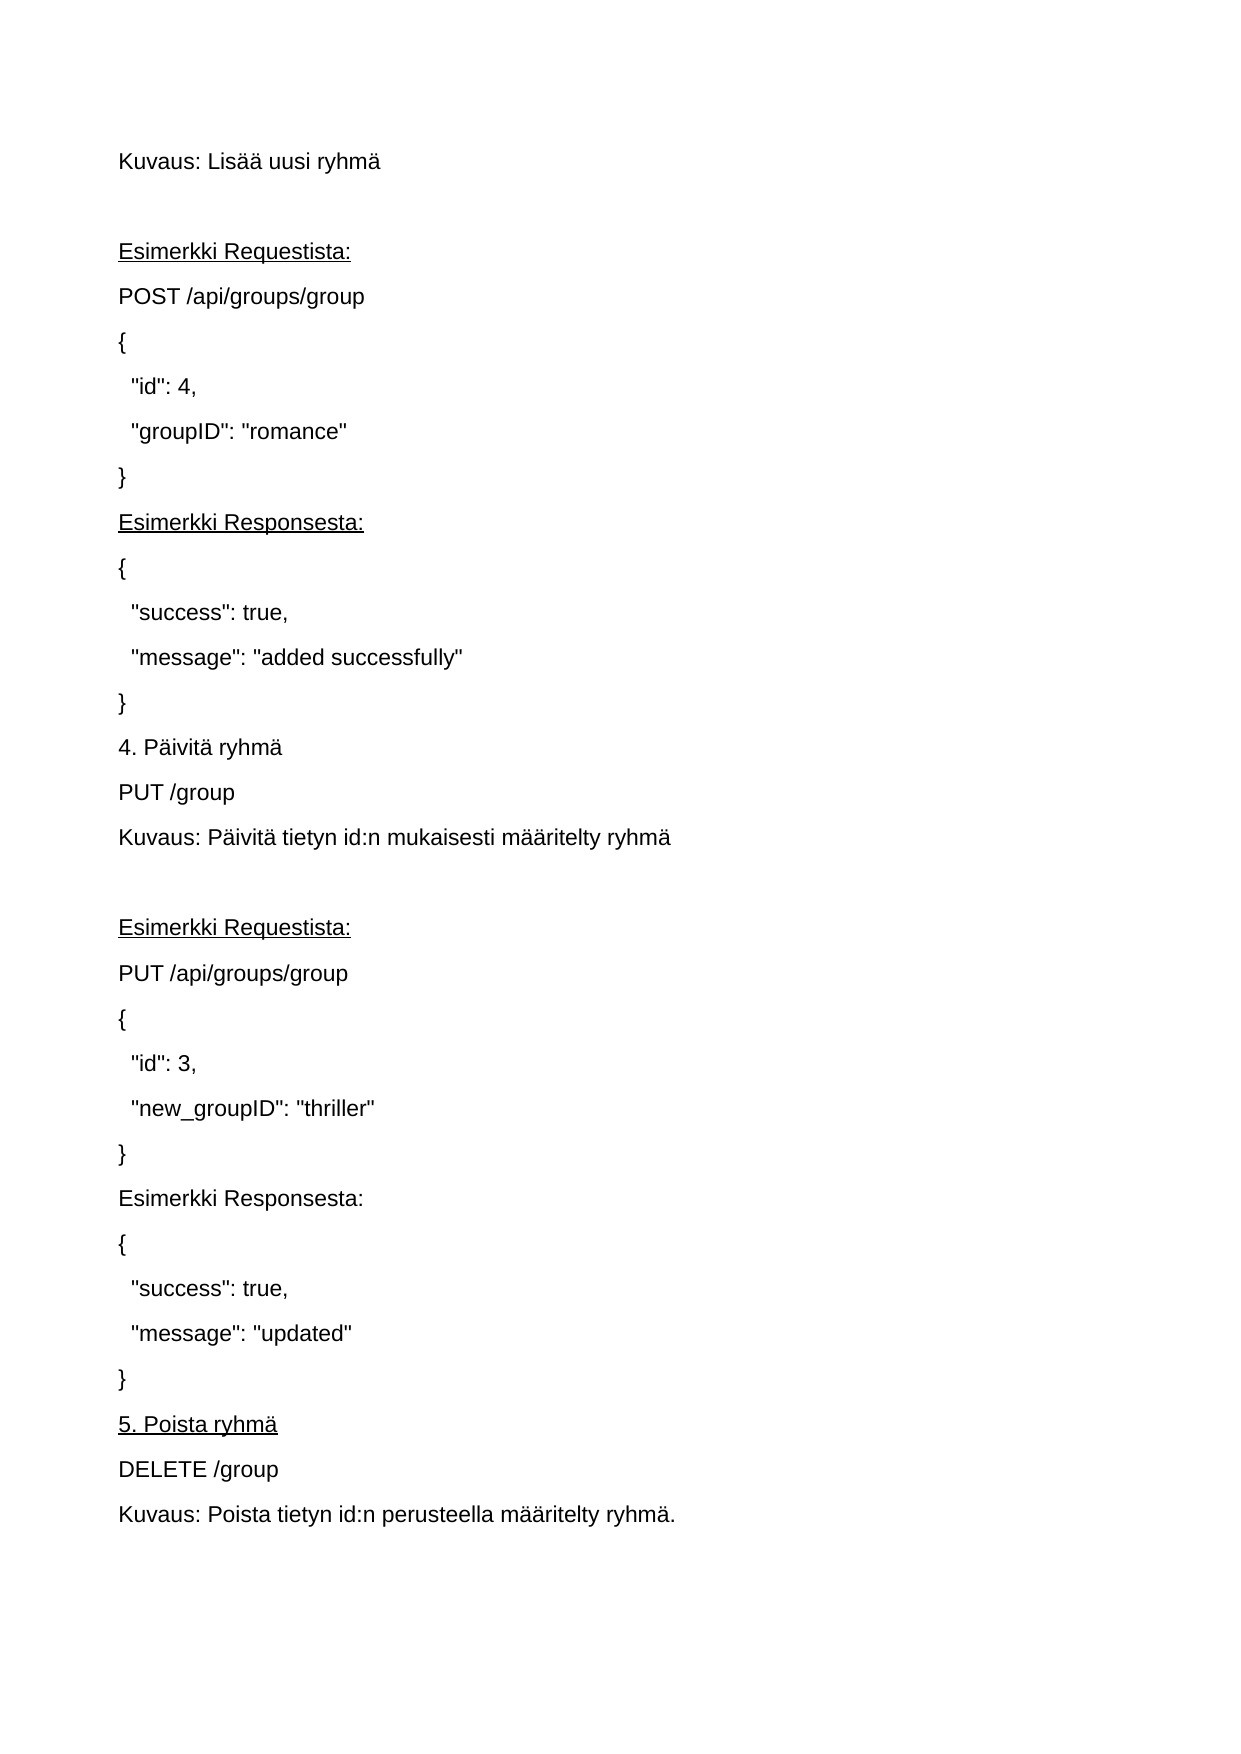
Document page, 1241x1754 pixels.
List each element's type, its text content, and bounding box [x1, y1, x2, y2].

text { [118, 1230, 1122, 1256]
text "success": true, [118, 1275, 1122, 1302]
text "success": true, [118, 599, 1122, 625]
text "id": 3, [118, 1050, 1122, 1076]
text PUT /api/groups/group [118, 959, 1122, 986]
text "groupID": "romance" [118, 418, 1122, 444]
text } [118, 1140, 1122, 1166]
text Esimerkki Requestista: [118, 914, 1122, 941]
text { [118, 1004, 1122, 1031]
text "message": "added successfully" [118, 644, 1122, 670]
text } [118, 463, 1122, 490]
text } [118, 689, 1122, 715]
text } [118, 1365, 1122, 1392]
text 4. Päivitä ryhmä [118, 734, 1122, 760]
text Esimerkki Responsesta: [118, 508, 1122, 535]
text Kuvaus: Lisää uusi ryhmä [118, 148, 1122, 174]
text { [118, 553, 1122, 580]
text "new_groupID": "thriller" [118, 1095, 1122, 1121]
text POST /api/groups/group [118, 283, 1122, 309]
text PUT /group [118, 779, 1122, 805]
text DELETE /group [118, 1456, 1122, 1482]
text "message": "updated" [118, 1320, 1122, 1347]
text { [118, 328, 1122, 354]
text Kuvaus: Poista tietyn id:n perusteella määritelty ryhmä. [118, 1501, 1122, 1527]
text Kuvaus: Päivitä tietyn id:n mukaisesti määritelty ryhmä [118, 824, 1122, 851]
text "id": 4, [118, 373, 1122, 399]
text Esimerkki Requestista: [118, 238, 1122, 264]
text 5. Poista ryhmä [118, 1411, 1122, 1437]
text Esimerkki Responsesta: [118, 1185, 1122, 1211]
